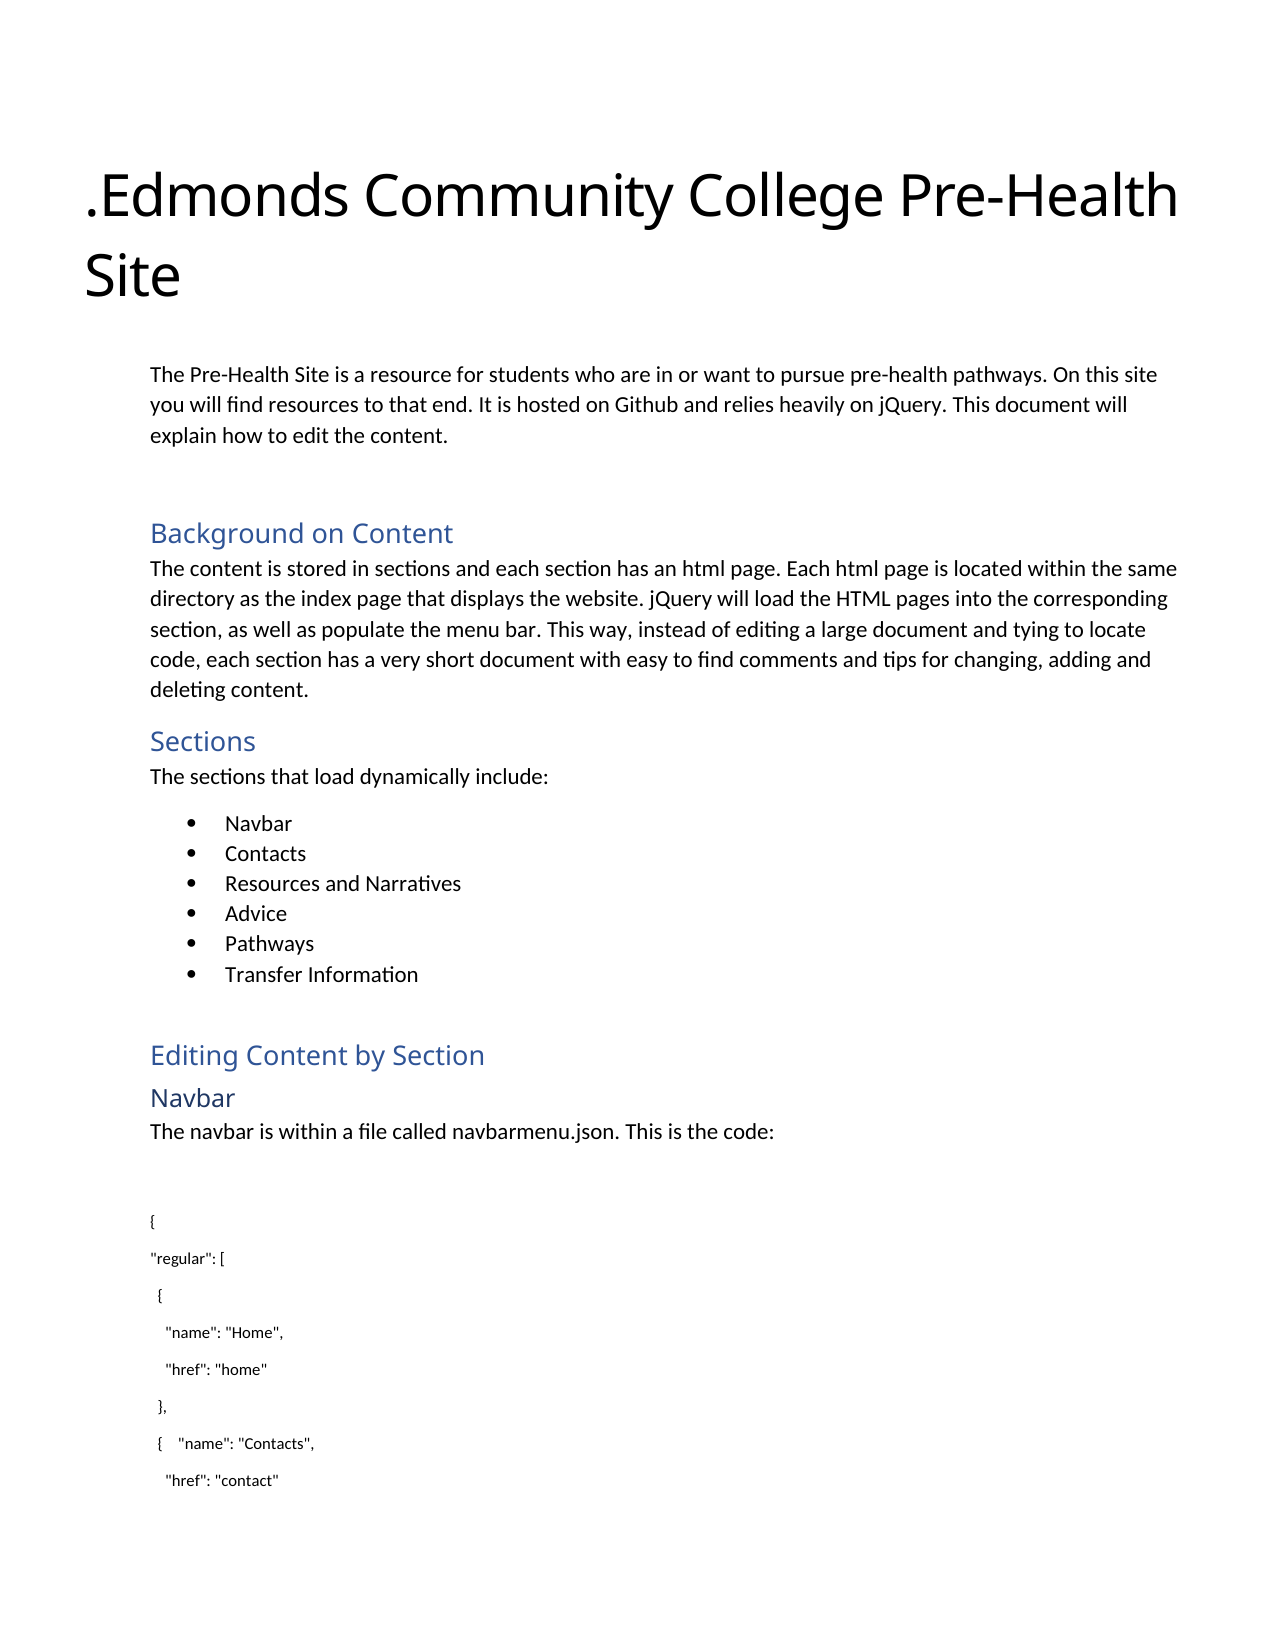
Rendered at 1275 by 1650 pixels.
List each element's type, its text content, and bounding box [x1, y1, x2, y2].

list Advice [187, 899, 1181, 927]
text "name": "Home", [150, 1322, 1181, 1342]
text { [150, 1211, 1181, 1232]
list Pathways [187, 929, 1181, 957]
text The sections that load dynamically include: [150, 762, 1181, 790]
subtitle Background on Content [150, 514, 1181, 551]
list Resources and Narratives [187, 869, 1181, 897]
text "href": "contact" [150, 1470, 1181, 1490]
text "href": "home" [150, 1359, 1181, 1379]
subtitle Editing Content by Section [150, 1037, 1181, 1074]
list Transfer Information [187, 960, 1181, 988]
text "regular": [ [150, 1248, 1181, 1268]
list Contacts [187, 839, 1181, 867]
text }, [150, 1396, 1181, 1416]
text The Pre-Health Site is a resource for students who are in or want to pursue pre-health pathways. On this site you will find resources to that end. It is hosted on Github and relies heavily on jQuery. This document will explain how to edit the content. [150, 360, 1181, 449]
title .Edmonds Community College Pre-Health Site [84, 154, 1181, 313]
text { "name": "Contacts", [150, 1433, 1181, 1453]
text The navbar is within a file called navbarmenu.json. This is the code: [150, 1117, 1181, 1146]
subtitle Sections [150, 722, 1181, 759]
text { [150, 1285, 1181, 1306]
list Navbar [187, 809, 1181, 837]
text The content is stored in sections and each section has an html page. Each html page is located within the same directory as the index page that displays the website. jQuery will load the HTML pages into the corresponding section, as well as populate the menu bar. This way, instead of editing a large document and tying to locate code, each section has a very short document with easy to find comments and tips for changing, adding and deleting content. [150, 554, 1181, 703]
subtitle Navbar [150, 1081, 1181, 1115]
